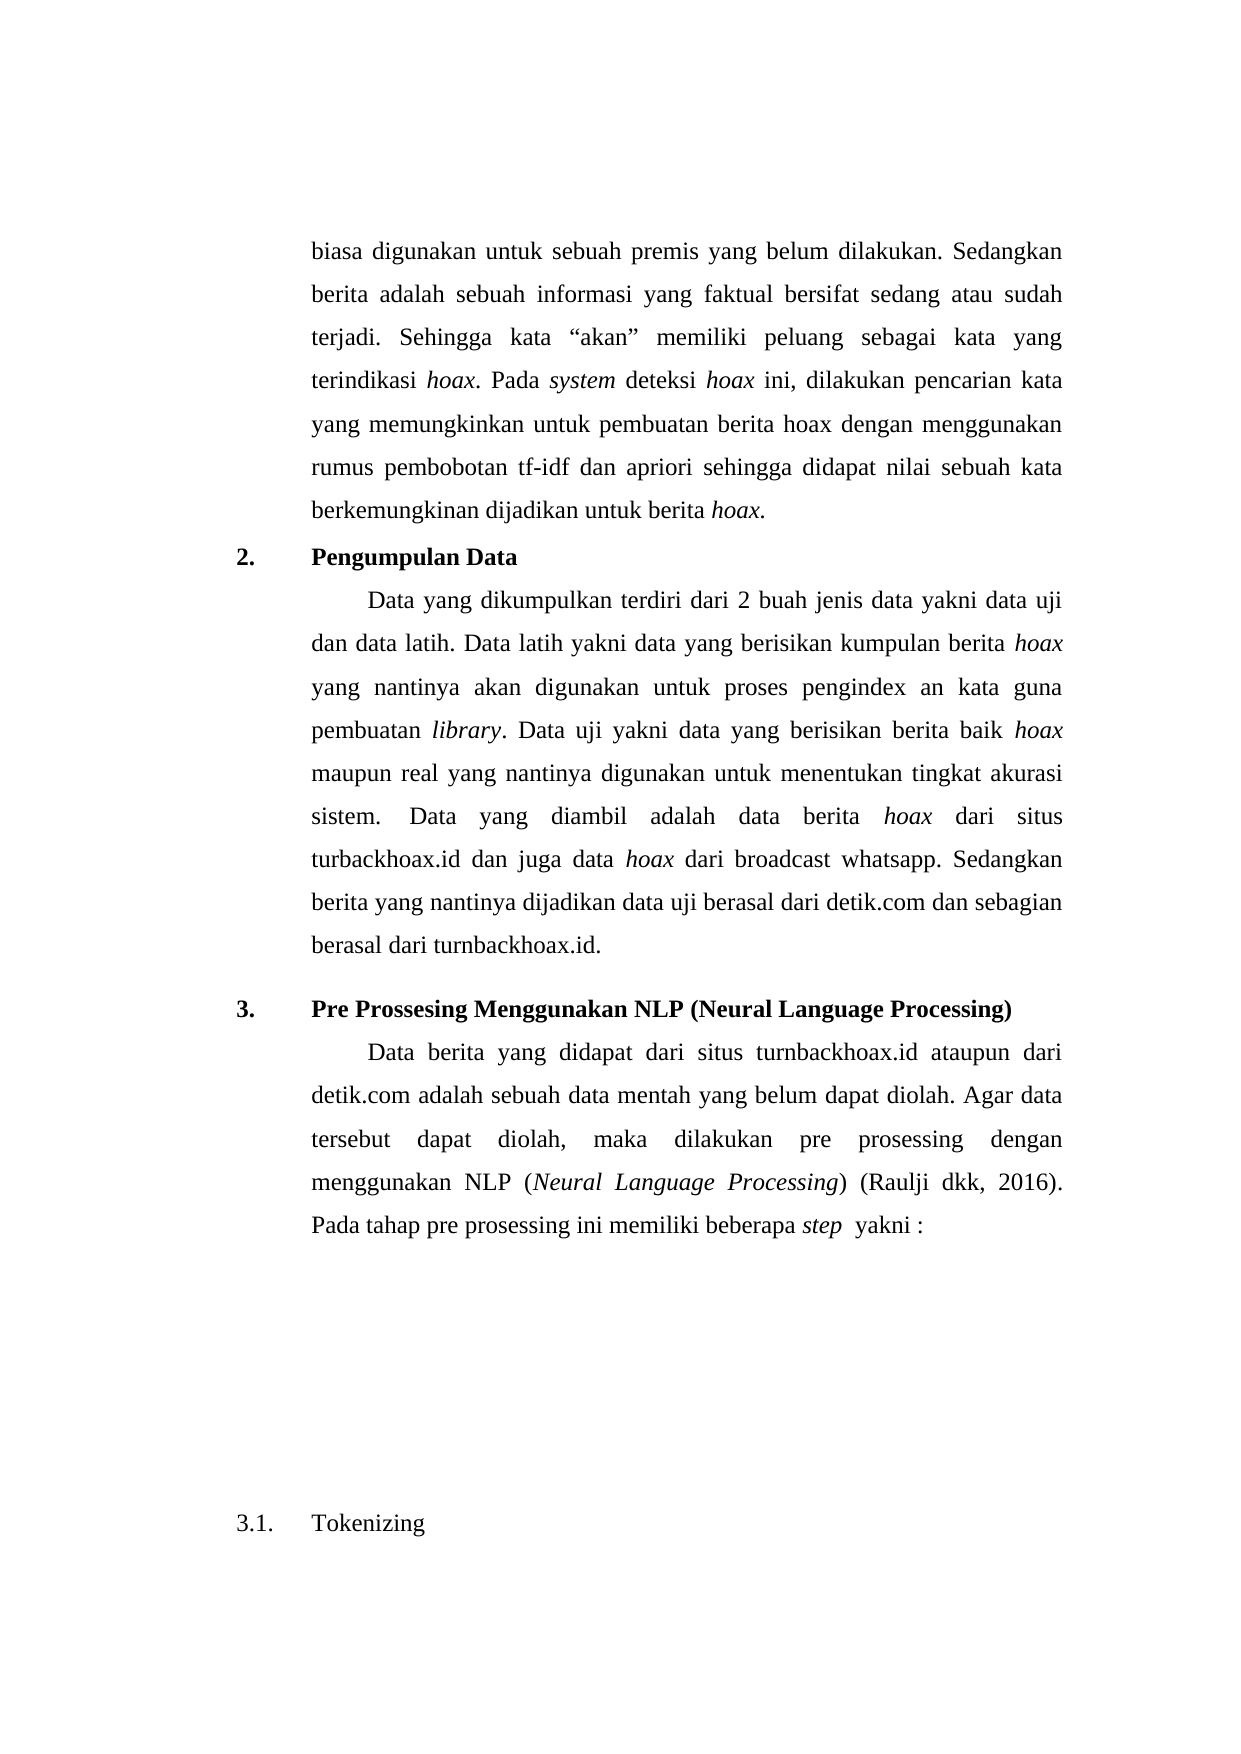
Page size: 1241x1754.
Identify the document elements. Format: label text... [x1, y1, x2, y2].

text 3.1. Tokenizing [236, 1508, 1063, 1537]
subtitle 2. Pengumpulan Data [236, 542, 1063, 571]
subtitle 3. Pre Prossesing Menggunakan NLP (Neural Language Processing) [236, 994, 1063, 1023]
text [311, 236, 1063, 524]
text Data berita yang didapat dari situs turnbackhoax.id ataupun dari detik.com adalah sebuah data mentah yang belum dapat diolah. Agar data tersebut dapat diolah, maka dilakukan pre prosessing dengan menggunakan NLP (Neural Language Processing) (Raulji dkk, 2016). Pada tahap pre prosessing ini memiliki beberapa step yakni : [311, 1037, 1063, 1239]
text Data yang dikumpulkan terdiri dari 2 buah jenis data yakni data uji dan data latih. Data latih yakni data yang berisikan kumpulan berita hoax yang nantinya akan digunakan untuk proses pengindex an kata guna pembuatan library. Data uji yakni data yang berisikan berita baik hoax maupun real yang nantinya digunakan untuk menentukan tingkat akurasi sistem. Data yang diambil adalah data berita hoax dari situs turbackhoax.id dan juga data hoax dari broadcast whatsapp. Sedangkan berita yang nantinya dijadikan data uji berasal dari detik.com dan sebagian berasal dari turnbackhoax.id. [311, 585, 1063, 959]
